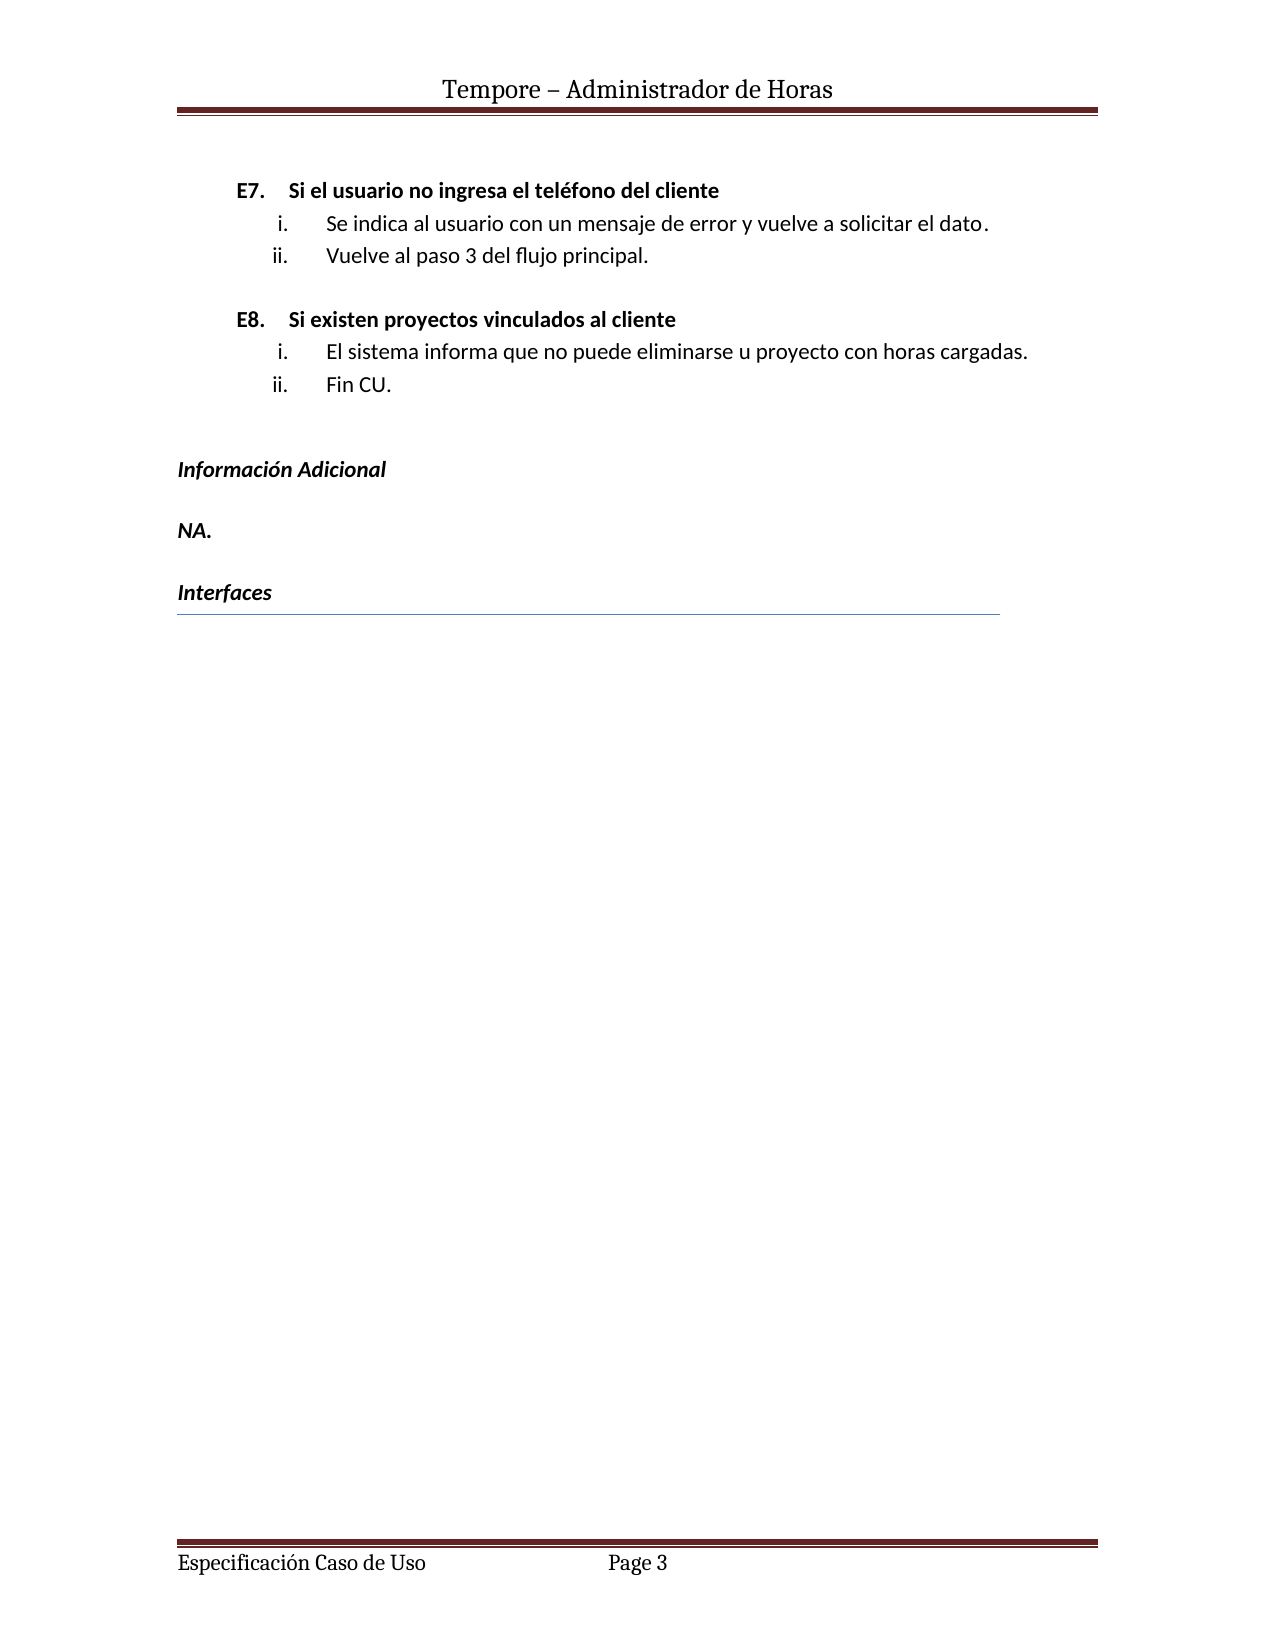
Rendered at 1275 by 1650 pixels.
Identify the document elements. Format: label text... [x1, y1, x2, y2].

text Información Adicional [177, 455, 1000, 483]
list Si el usuario no ingresa el teléfono del cliente [251, 177, 1098, 204]
text Interfaces [177, 578, 1000, 614]
list El sistema informa que no puede eliminarse u proyecto con horas cargadas. [288, 337, 1098, 366]
text NA. [177, 516, 1000, 544]
list Fin CU. [288, 370, 1098, 398]
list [288, 209, 1098, 237]
list Si existen proyectos vinculados al cliente [251, 305, 1098, 333]
list Vuelve al paso 3 del flujo principal. [288, 241, 1098, 269]
